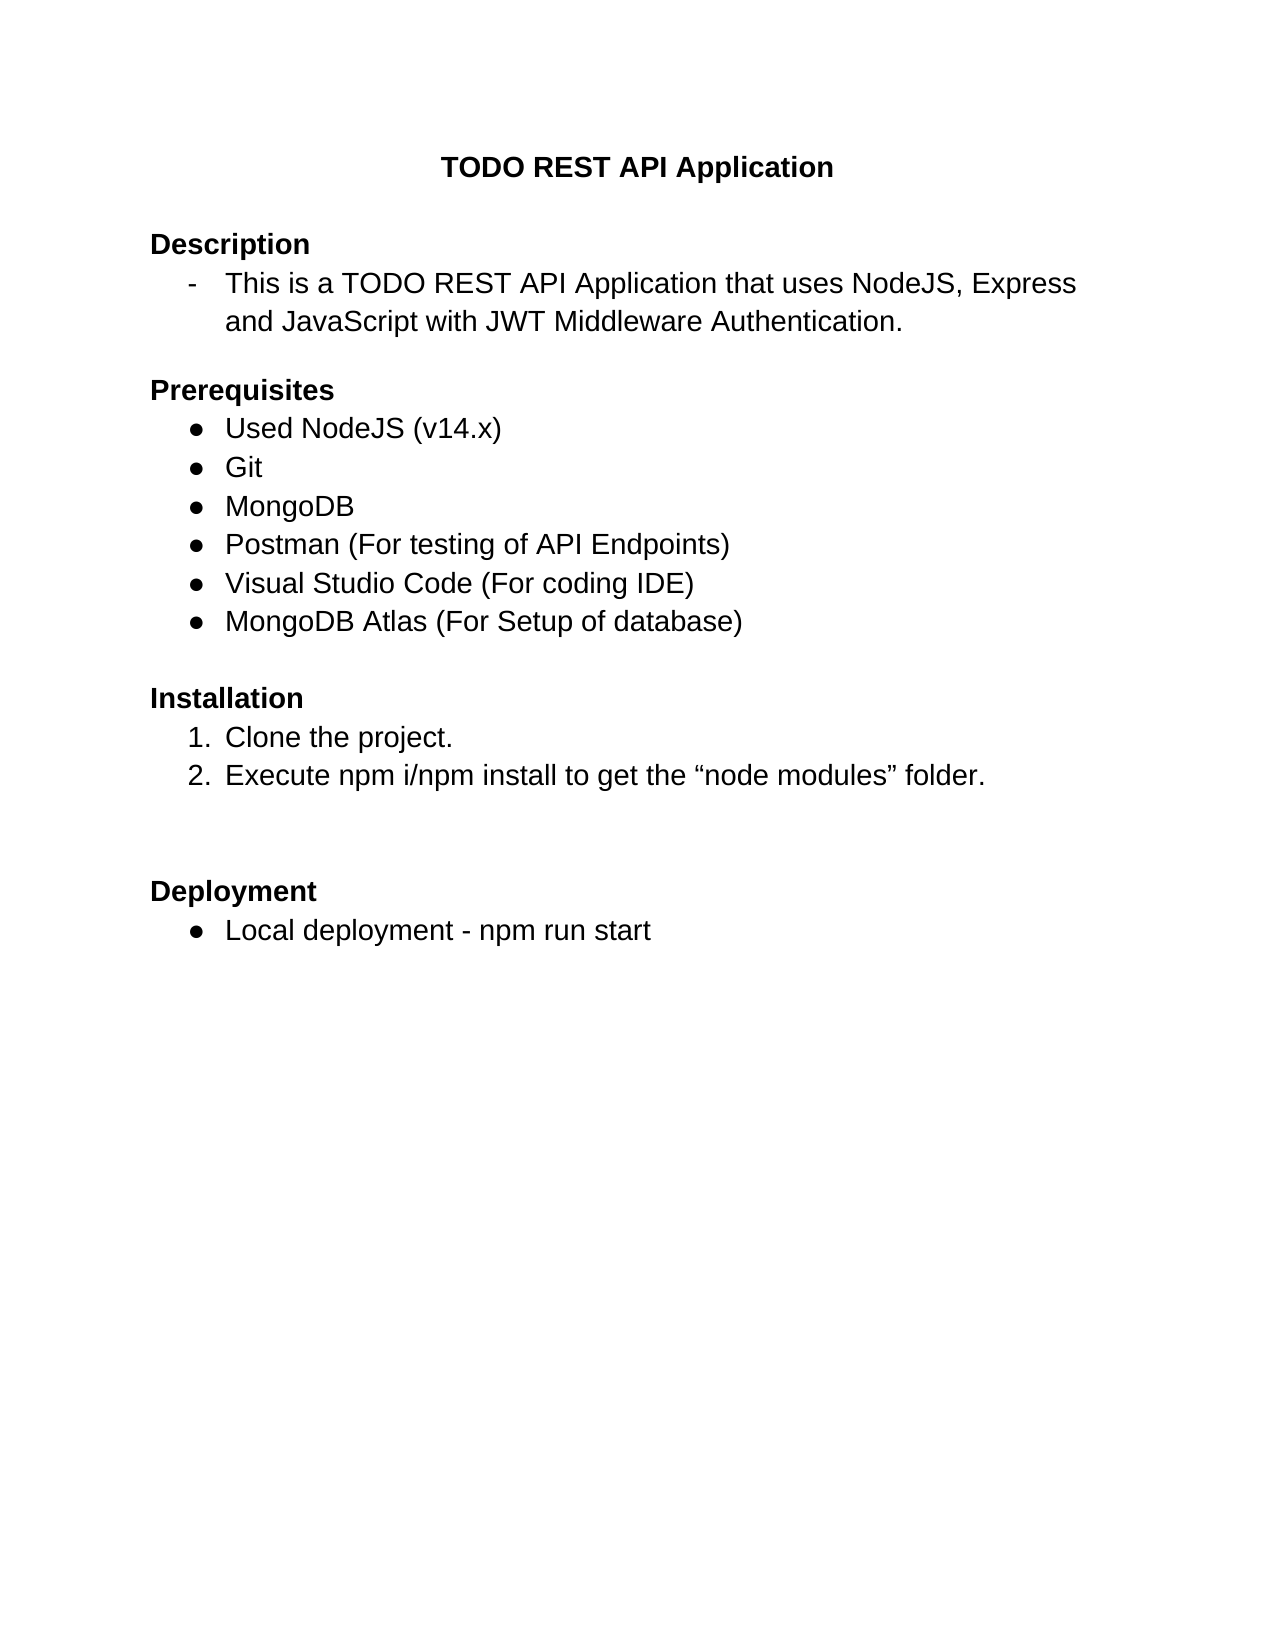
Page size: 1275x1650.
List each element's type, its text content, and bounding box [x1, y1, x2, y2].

list Clone the project. [187, 720, 1125, 753]
text Installation [150, 681, 1125, 715]
text Prerequisites [150, 373, 1125, 406]
list Execute npm i/npm install to get the “node modules” folder. [187, 758, 1125, 792]
list Git [187, 450, 1125, 483]
list Local deployment - npm run start [187, 912, 1125, 946]
text Deployment [150, 874, 1125, 907]
list MongoDB Atlas (For Setup of database) [187, 604, 1125, 638]
list Visual Studio Code (For coding IDE) [187, 566, 1125, 599]
text Description [150, 227, 1125, 261]
list This is a TODO REST API Application that uses NodeJS, Express and JavaScript with JWT Middleware Authentication. [187, 266, 1125, 338]
list MongoDB [187, 488, 1125, 522]
list Postman (For testing of API Endpoints) [187, 527, 1125, 561]
text TODO REST API Application [150, 150, 1125, 183]
list Used NodeJS (v14.x) [187, 411, 1125, 445]
